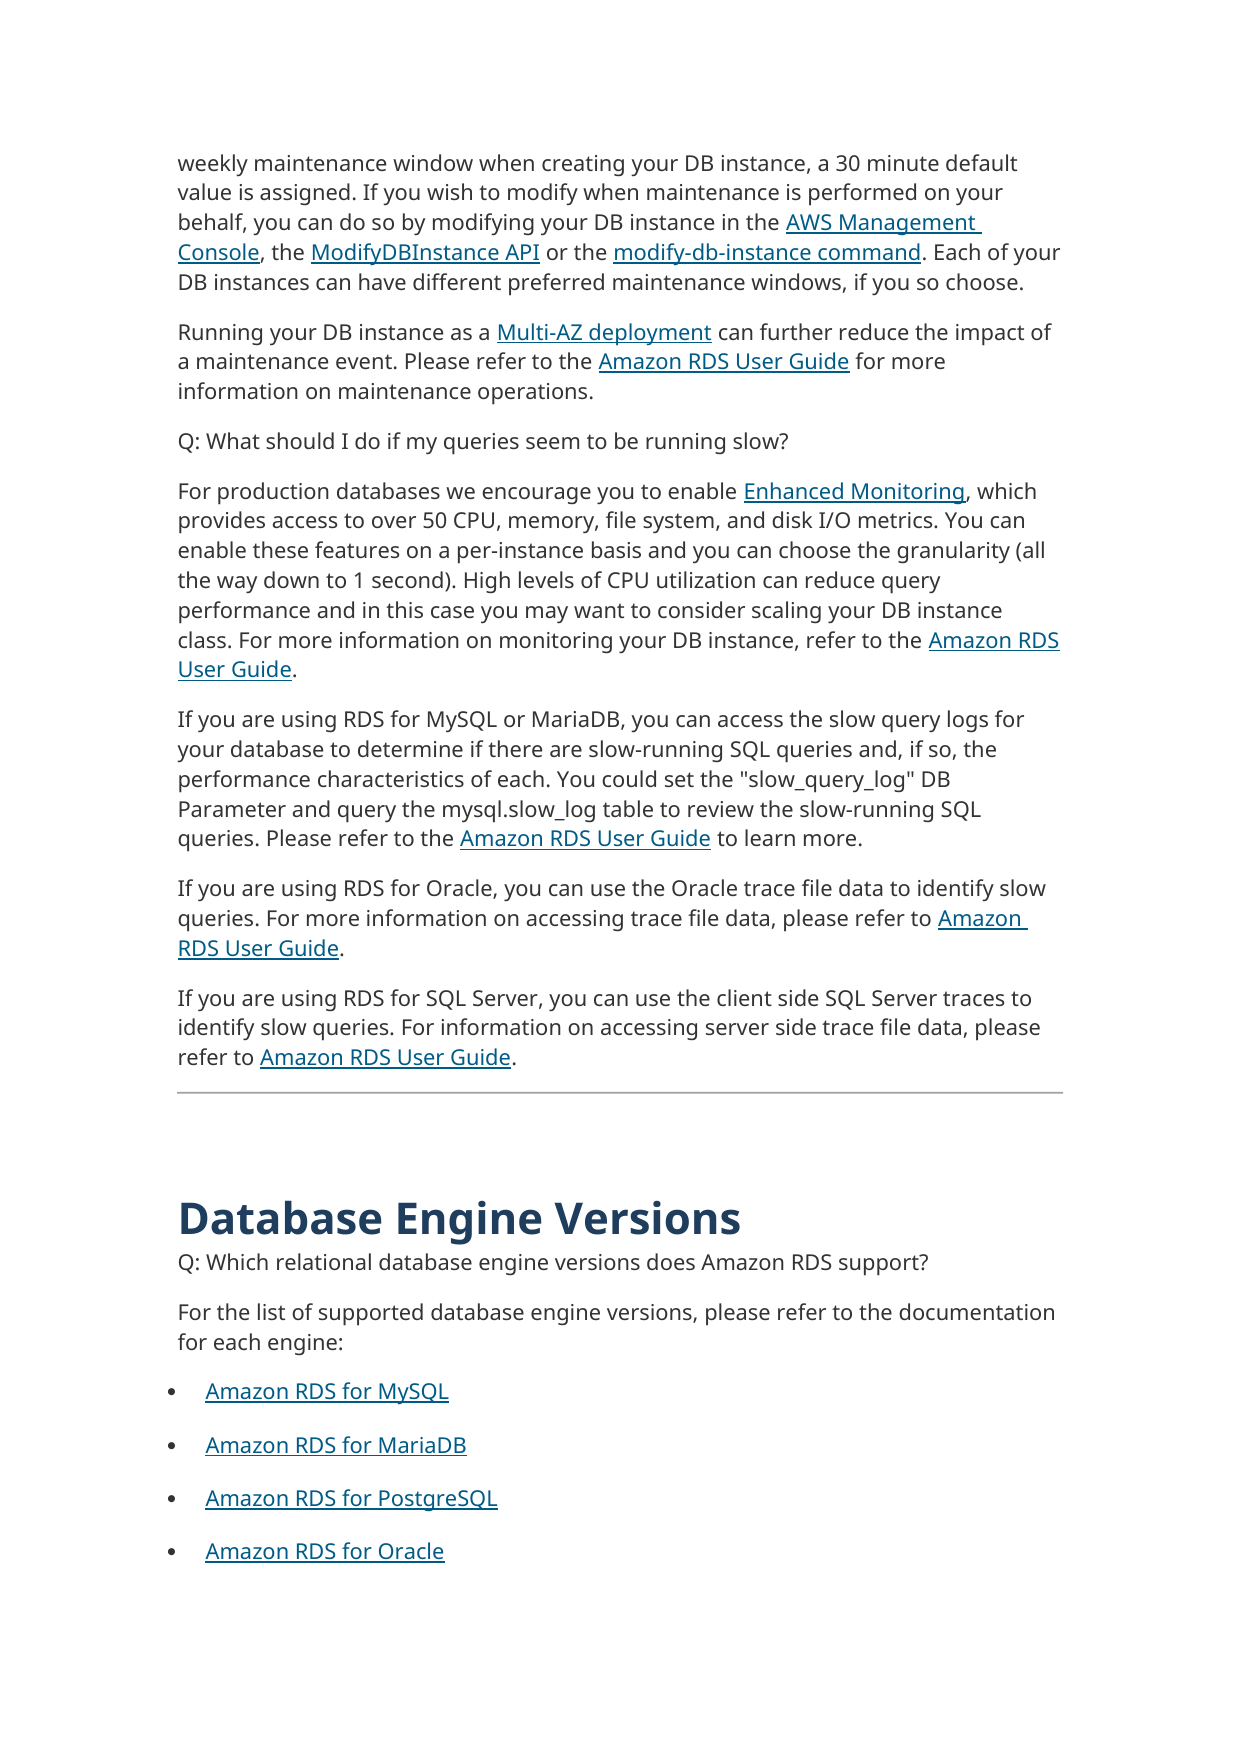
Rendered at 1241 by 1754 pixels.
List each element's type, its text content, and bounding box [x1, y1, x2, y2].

text For the list of supported database engine versions, please refer to the documentation for each engine: [177, 1297, 1063, 1356]
list Amazon RDS for MySQL [168, 1376, 1063, 1406]
subtitle Database Engine Versions [177, 1187, 1063, 1247]
list Amazon RDS for PostgreSQL [168, 1483, 1063, 1513]
list Amazon RDS for Oracle [168, 1536, 1063, 1566]
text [177, 148, 1063, 297]
text If you are using RDS for SQL Server, you can use the client side SQL Server traces to identify slow queries. For information on accessing server side trace file data, please refer to Amazon RDS User Guide. [177, 983, 1063, 1072]
text For production databases we encourage you to enable Enhanced Monitoring, which provides access to over 50 CPU, memory, file system, and disk I/O metrics. You can enable these features on a per-instance basis and you can choose the granularity (all the way down to 1 second). High levels of CPU utilization can reduce query performance and in this case you may want to consider scaling your DB instance class. For more information on monitoring your DB instance, refer to the Amazon RDS User Guide. [177, 476, 1063, 684]
text Running your DB instance as a Multi-AZ deployment can further reduce the impact of a maintenance event. Please refer to the Amazon RDS User Guide for more information on maintenance operations. [177, 317, 1063, 406]
text Q: Which relational database engine versions does Amazon RDS support? [177, 1247, 1063, 1277]
text If you are using RDS for MySQL or MariaDB, you can access the slow query logs for your database to determine if there are slow-running SQL queries and, if so, the performance characteristics of each. You could set the "slow_query_log" DB Parameter and query the mysql.slow_log table to review the slow-running SQL queries. Please refer to the Amazon RDS User Guide to learn more. [177, 704, 1063, 853]
text Q: What should I do if my queries seem to be running slow? [177, 426, 1063, 456]
text If you are using RDS for Oracle, you can use the Oracle trace file data to identify slow queries. For more information on accessing trace file data, please refer to Amazon RDS User Guide. [177, 873, 1063, 963]
list Amazon RDS for MariaDB [168, 1429, 1063, 1459]
